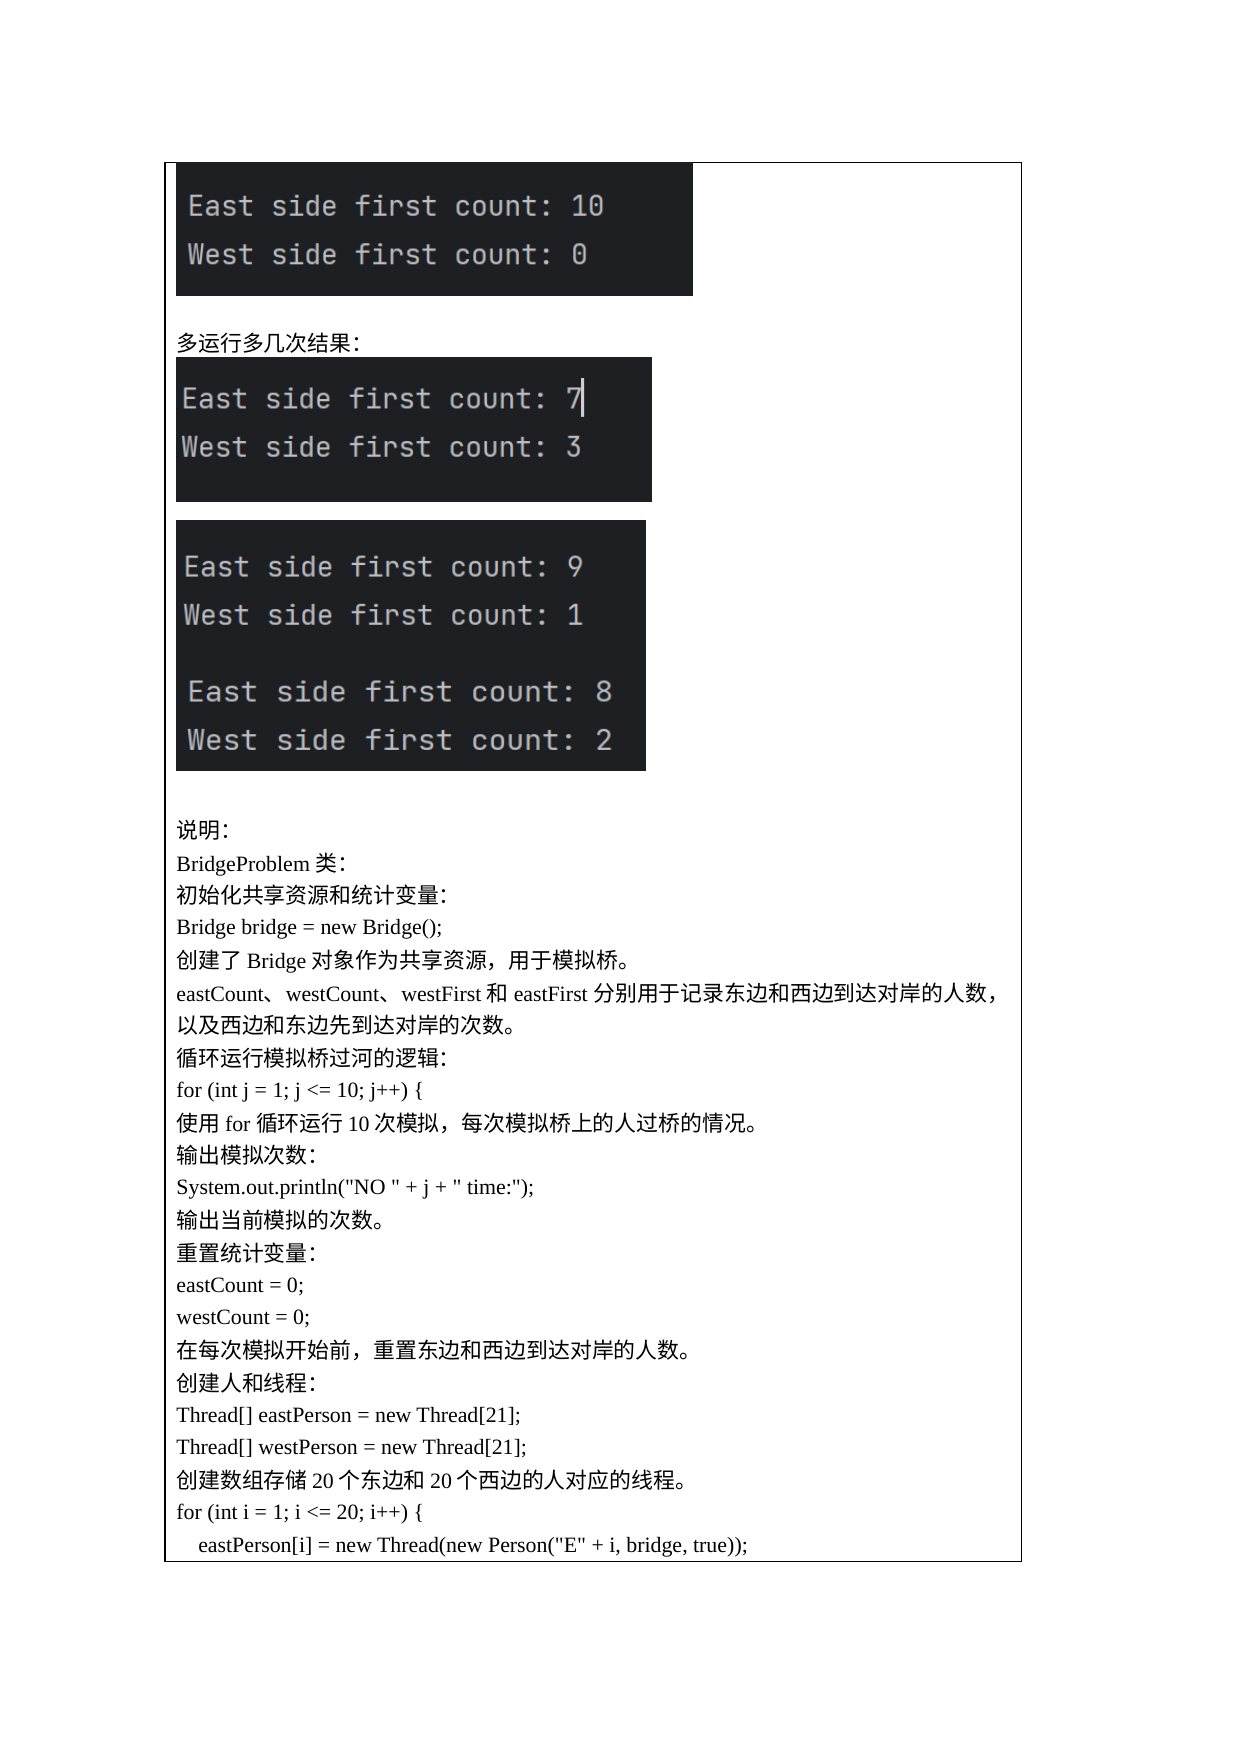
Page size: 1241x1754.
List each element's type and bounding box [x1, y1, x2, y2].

picture [176, 162, 693, 296]
table_header [166, 163, 1021, 1561]
picture [176, 520, 646, 771]
picture [176, 357, 652, 502]
